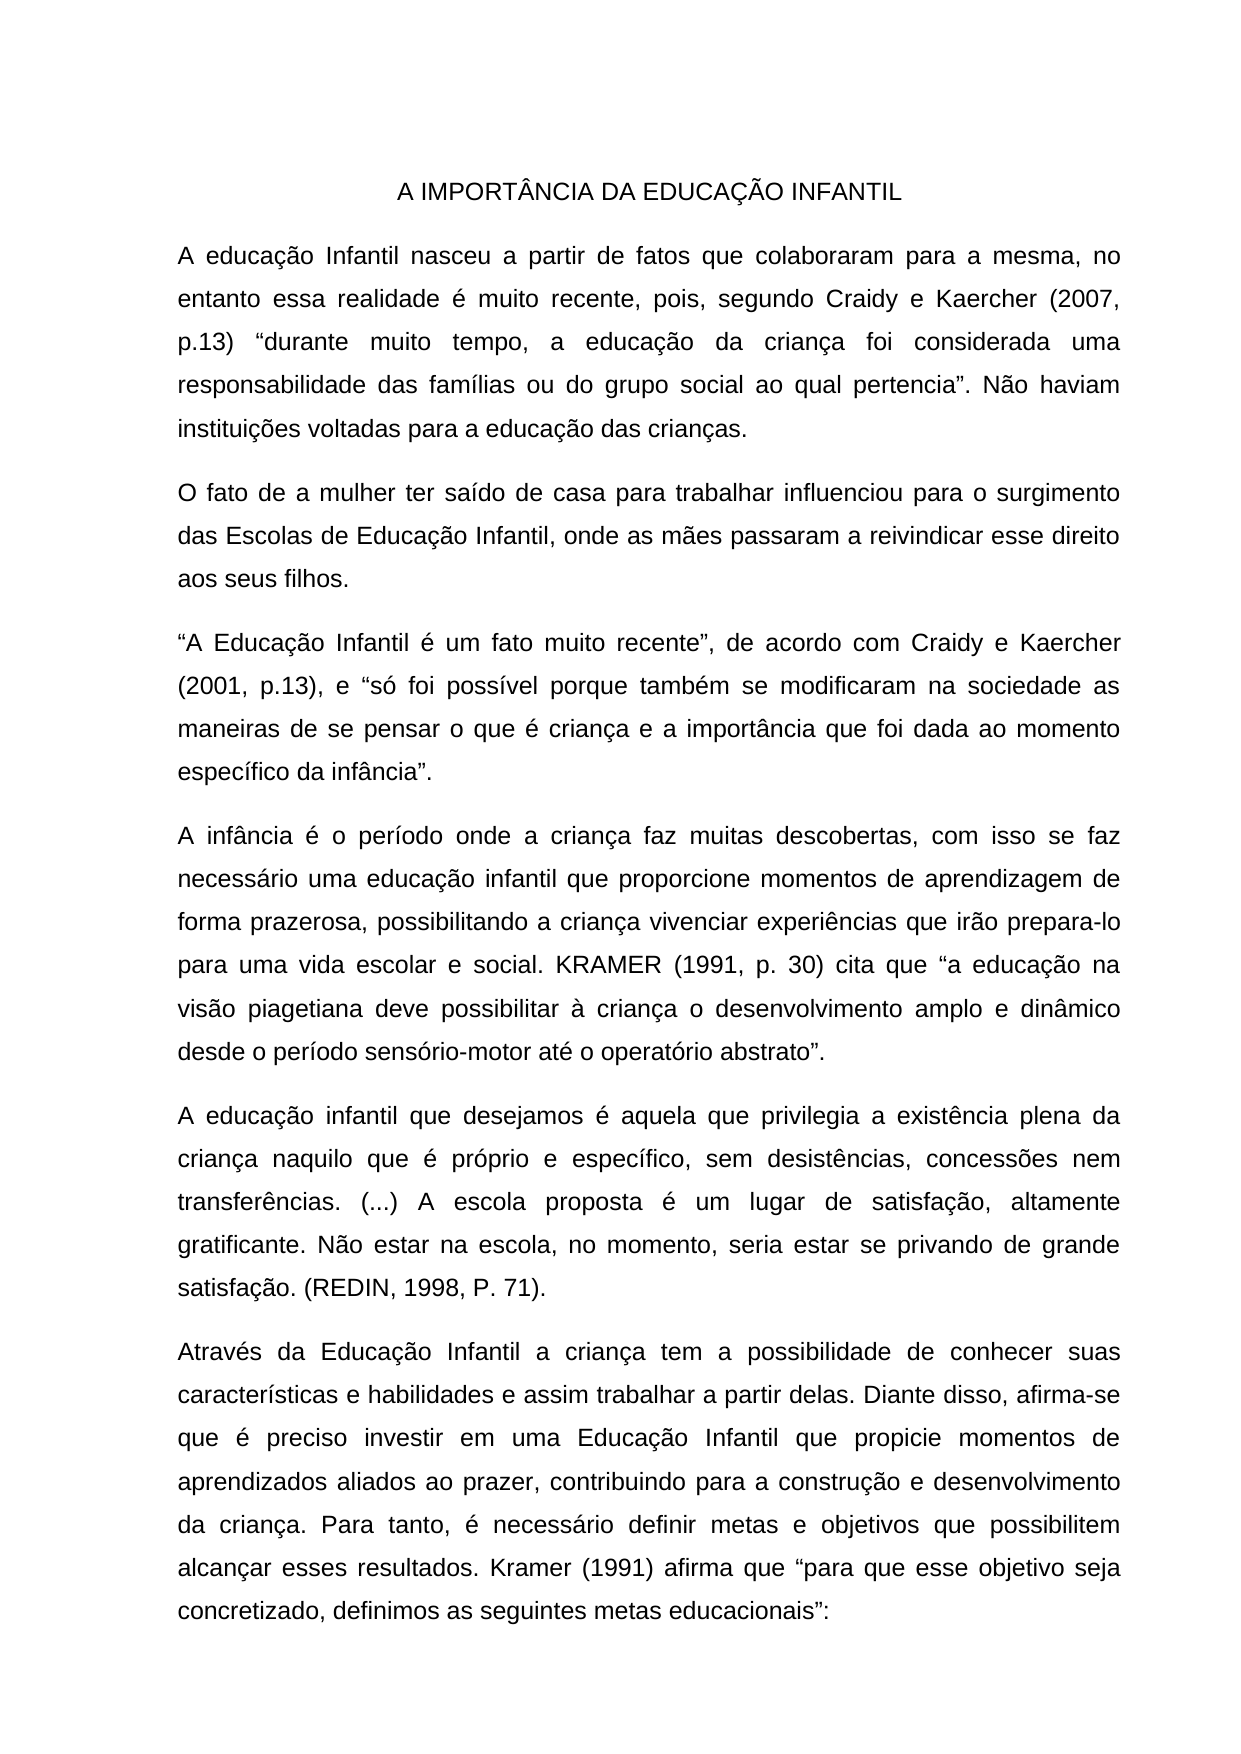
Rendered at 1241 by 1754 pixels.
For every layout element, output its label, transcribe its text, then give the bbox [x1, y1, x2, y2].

text A infância é o período onde a criança faz muitas descobertas, com isso se faz necessário uma educação infantil que proporcione momentos de aprendizagem de forma prazerosa, possibilitando a criança vivenciar experiências que irão prepara-lo para uma vida escolar e social. KRAMER (1991, p. 30) cita que “a educação na visão piagetiana deve possibilitar à criança o desenvolvimento amplo e dinâmico desde o período sensório-motor até o operatório abstrato”. [177, 821, 1122, 1066]
text A educação Infantil nasceu a partir de fatos que colaboraram para a mesma, no entanto essa realidade é muito recente, pois, segundo Craidy e Kaercher (2007, p.13) “durante muito tempo, a educação da criança foi considerada uma responsabilidade das famílias ou do grupo social ao qual pertencia”. Não haviam instituições voltadas para a educação das crianças. [177, 241, 1122, 442]
text A educação infantil que desejamos é aquela que privilegia a existência plena da criança naquilo que é próprio e específico, sem desistências, concessões nem transferências. (...) A escola proposta é um lugar de satisfação, altamente gratificante. Não estar na escola, no momento, seria estar se privando de grande satisfação. (REDIN, 1998, P. 71). [177, 1101, 1122, 1302]
text A IMPORTÂNCIA DA EDUCAÇÃO INFANTIL [177, 177, 1122, 206]
text O fato de a mulher ter saído de casa para trabalhar influenciou para o surgimento das Escolas de Educação Infantil, onde as mães passaram a reivindicar esse direito aos seus filhos. [177, 478, 1122, 593]
text “A Educação Infantil é um fato muito recente”, de acordo com Craidy e Kaercher (2001, p.13), e “só foi possível porque também se modificaram na sociedade as maneiras de se pensar o que é criança e a importância que foi dada ao momento específico da infância”. [177, 628, 1122, 786]
